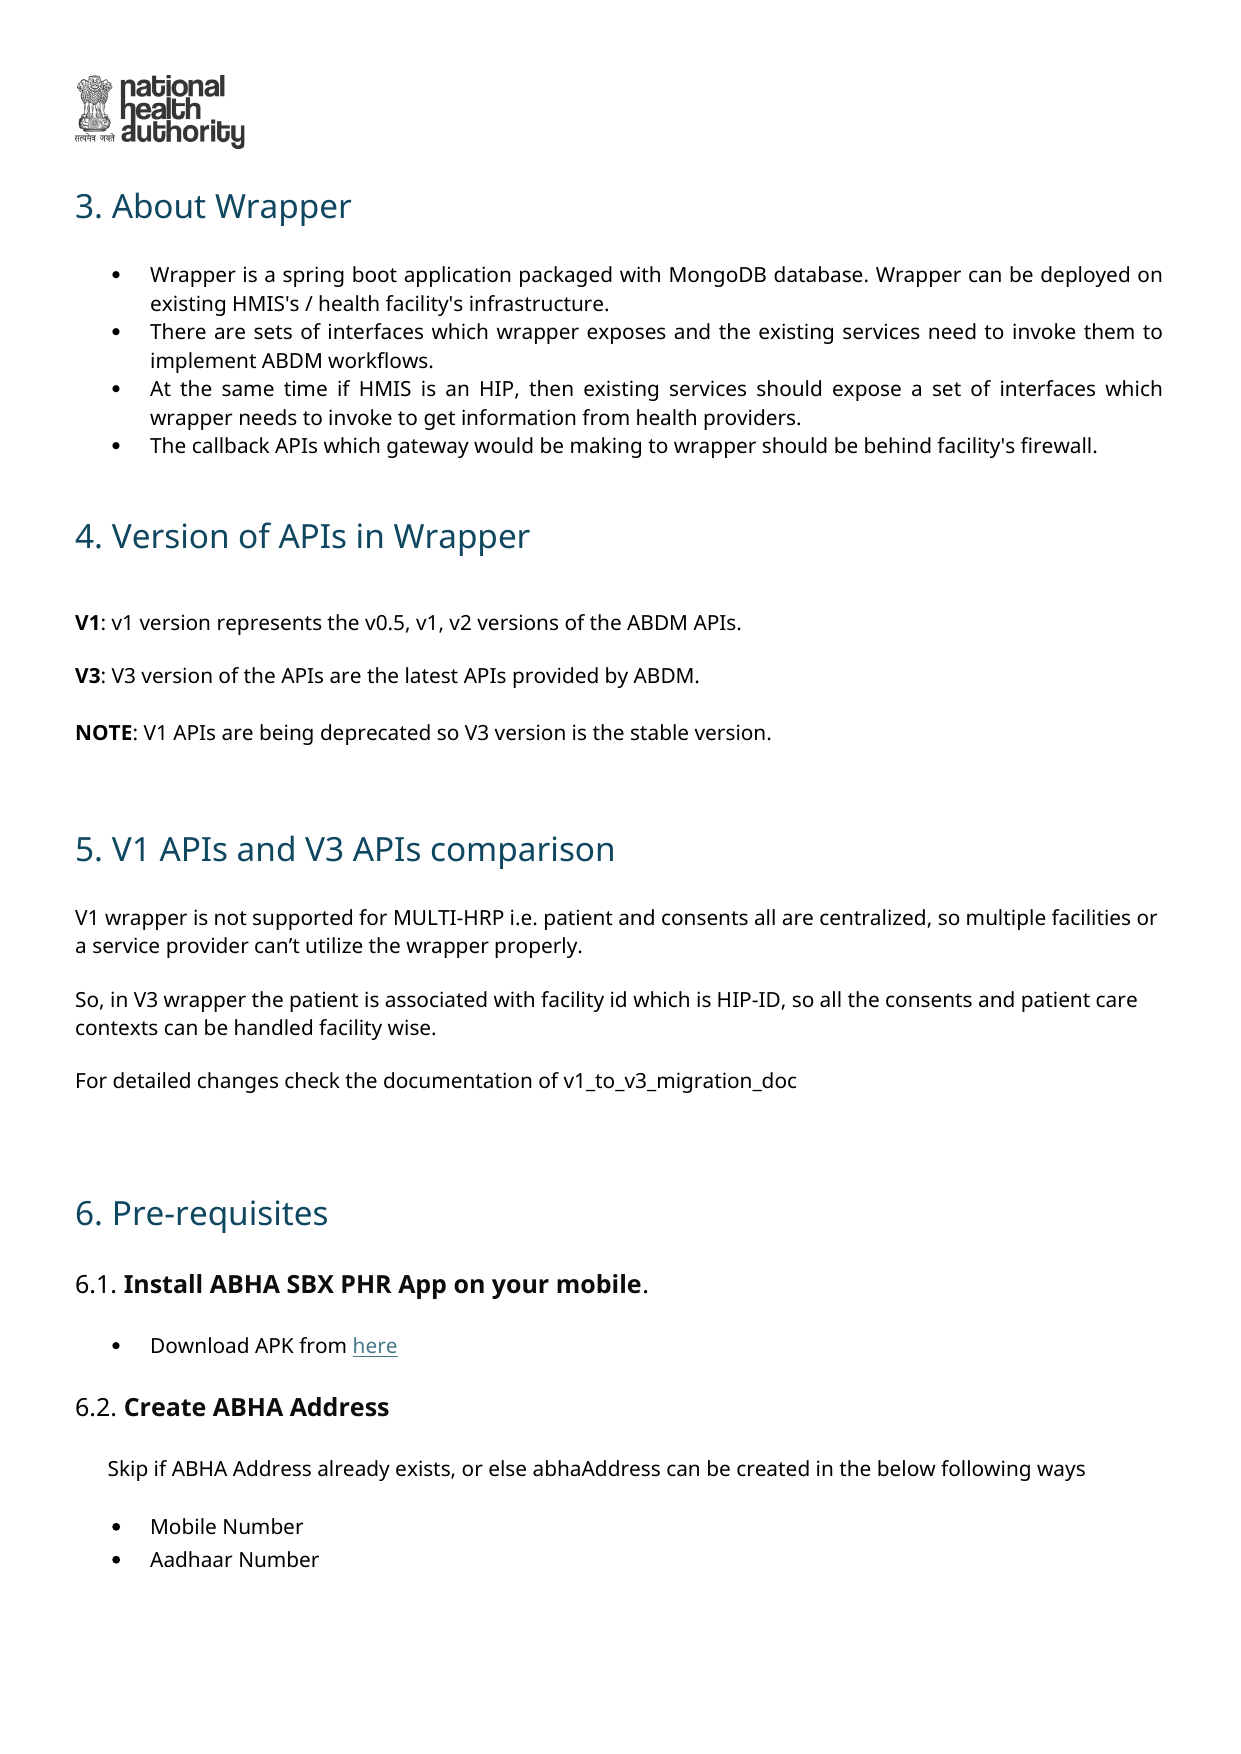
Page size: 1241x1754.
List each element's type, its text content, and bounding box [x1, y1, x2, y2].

text 6.1. Install ABHA SBX PHR App on your mobile. [75, 1267, 1165, 1301]
list At the same time if HMIS is an HIP, then existing services should expose a set of interfaces which wrapper needs to invoke to get information from health providers. [112, 374, 1165, 431]
text For detailed changes check the documentation of v1_to_v3_migration_doc [75, 1067, 1165, 1095]
subtitle 3. About Wrapper [75, 183, 1165, 228]
list Aadhaar Number [112, 1545, 1165, 1573]
text V3: V3 version of the APIs are the latest APIs provided by ABDM. NOTE: V1 APIs are being deprecated so V3 version is the stable version. [75, 662, 1165, 747]
text Skip if ABHA Address already exists, or else abhaAddress can be created in the below following ways [75, 1454, 1165, 1482]
text So, in V3 wrapper the patient is associated with facility id which is HIP-ID, so all the consents and patient care contexts can be handled facility wise. [75, 985, 1165, 1042]
list Mobile Number [112, 1512, 1165, 1540]
list There are sets of interfaces which wrapper exposes and the existing services need to invoke them to implement ABDM workflows. [112, 317, 1165, 374]
picture [75, 75, 245, 149]
subtitle 4. Version of APIs in Wrapper [75, 513, 1165, 558]
text 6.2. Create ABHA Address [75, 1389, 1165, 1423]
text V1: v1 version represents the v0.5, v1, v2 versions of the ABDM APIs. [75, 574, 1165, 637]
list Download APK from here [112, 1331, 1165, 1360]
list Wrapper is a spring boot application packaged with MongoDB database. Wrapper can be deployed on existing HMIS's / health facility's infrastructure. [112, 261, 1165, 317]
subtitle 6. Pre-requisites [75, 1189, 1165, 1235]
list The callback APIs which gateway would be making to wrapper should be behind facility's firewall. [112, 431, 1165, 460]
text V1 wrapper is not supported for MULTI-HRP i.e. patient and consents all are centralized, so multiple facilities or a service provider can’t utilize the wrapper properly. [75, 903, 1165, 960]
subtitle 5. V1 APIs and V3 APIs comparison [75, 825, 1165, 871]
